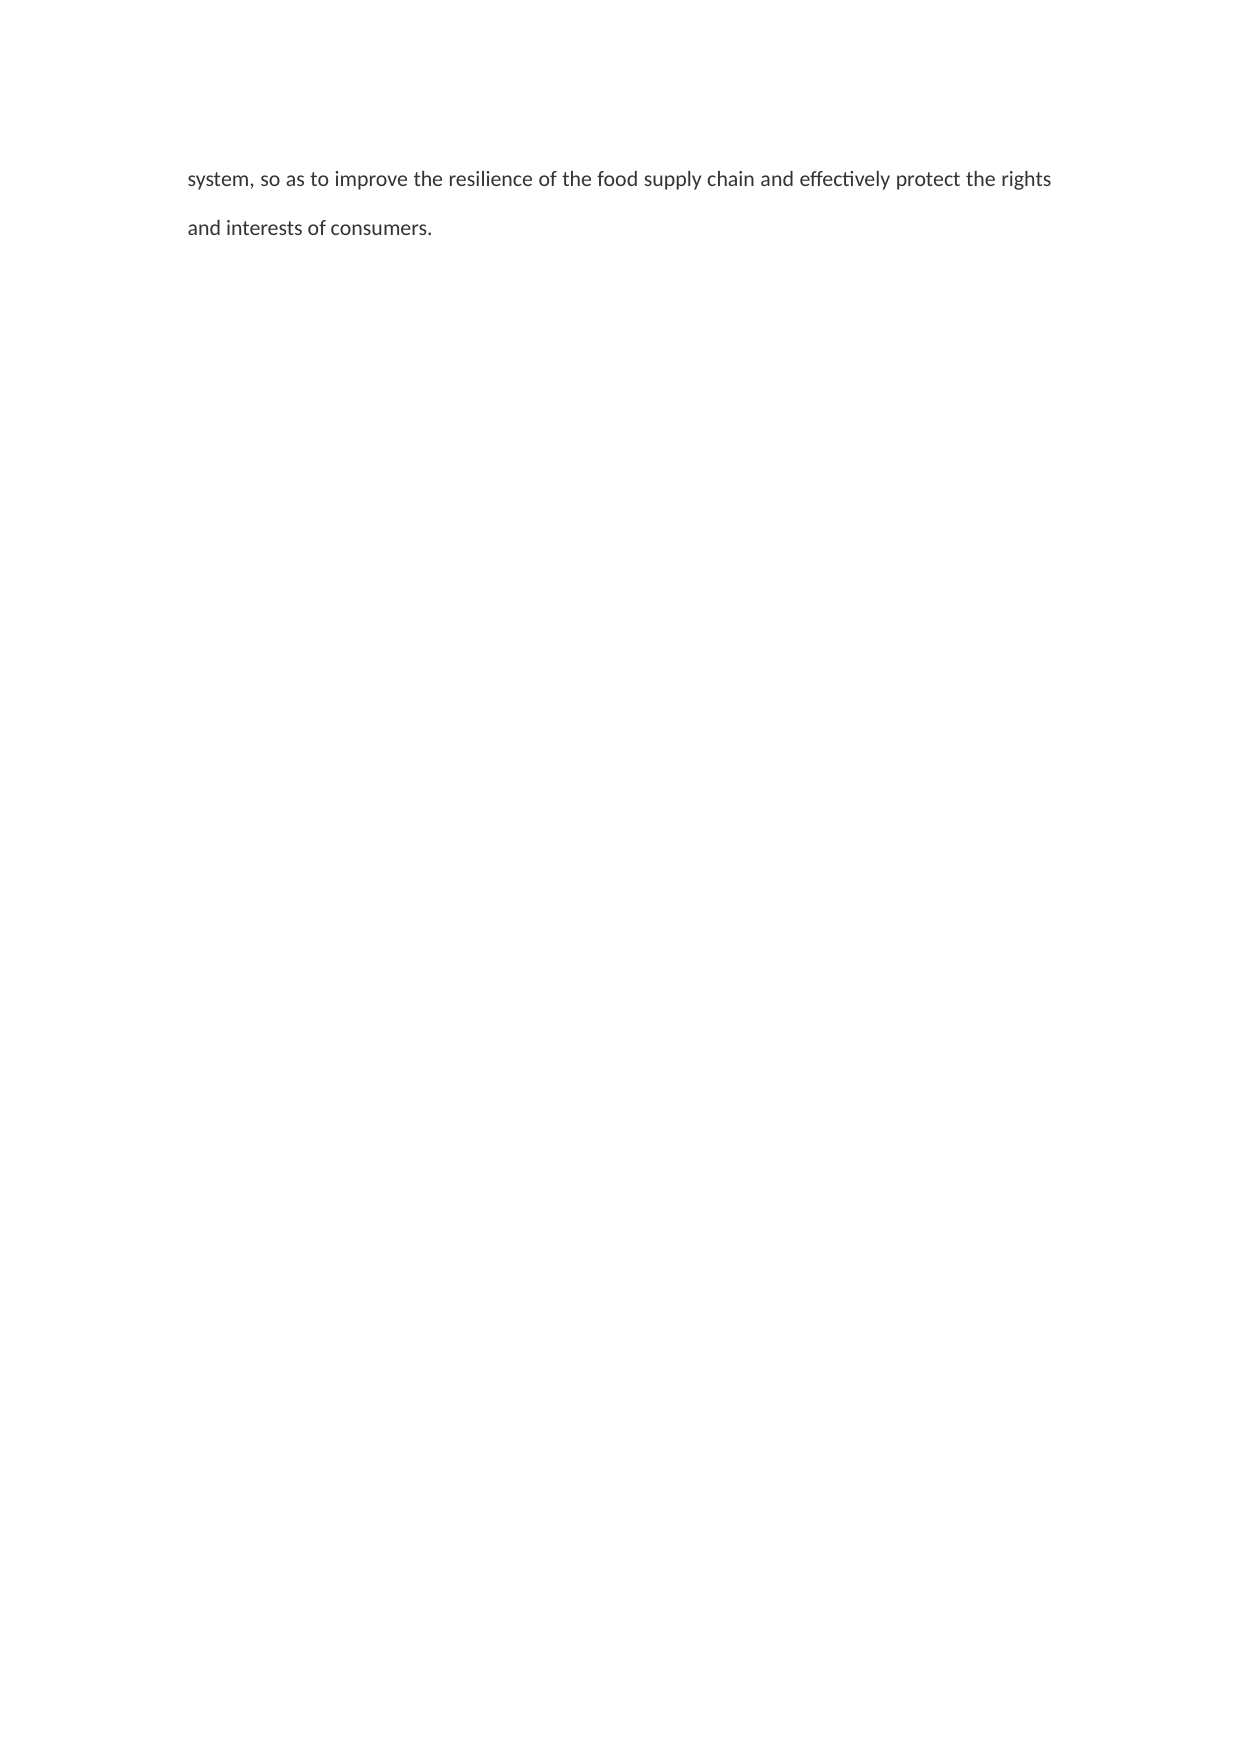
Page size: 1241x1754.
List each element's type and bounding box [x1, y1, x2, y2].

list [187, 162, 1053, 243]
